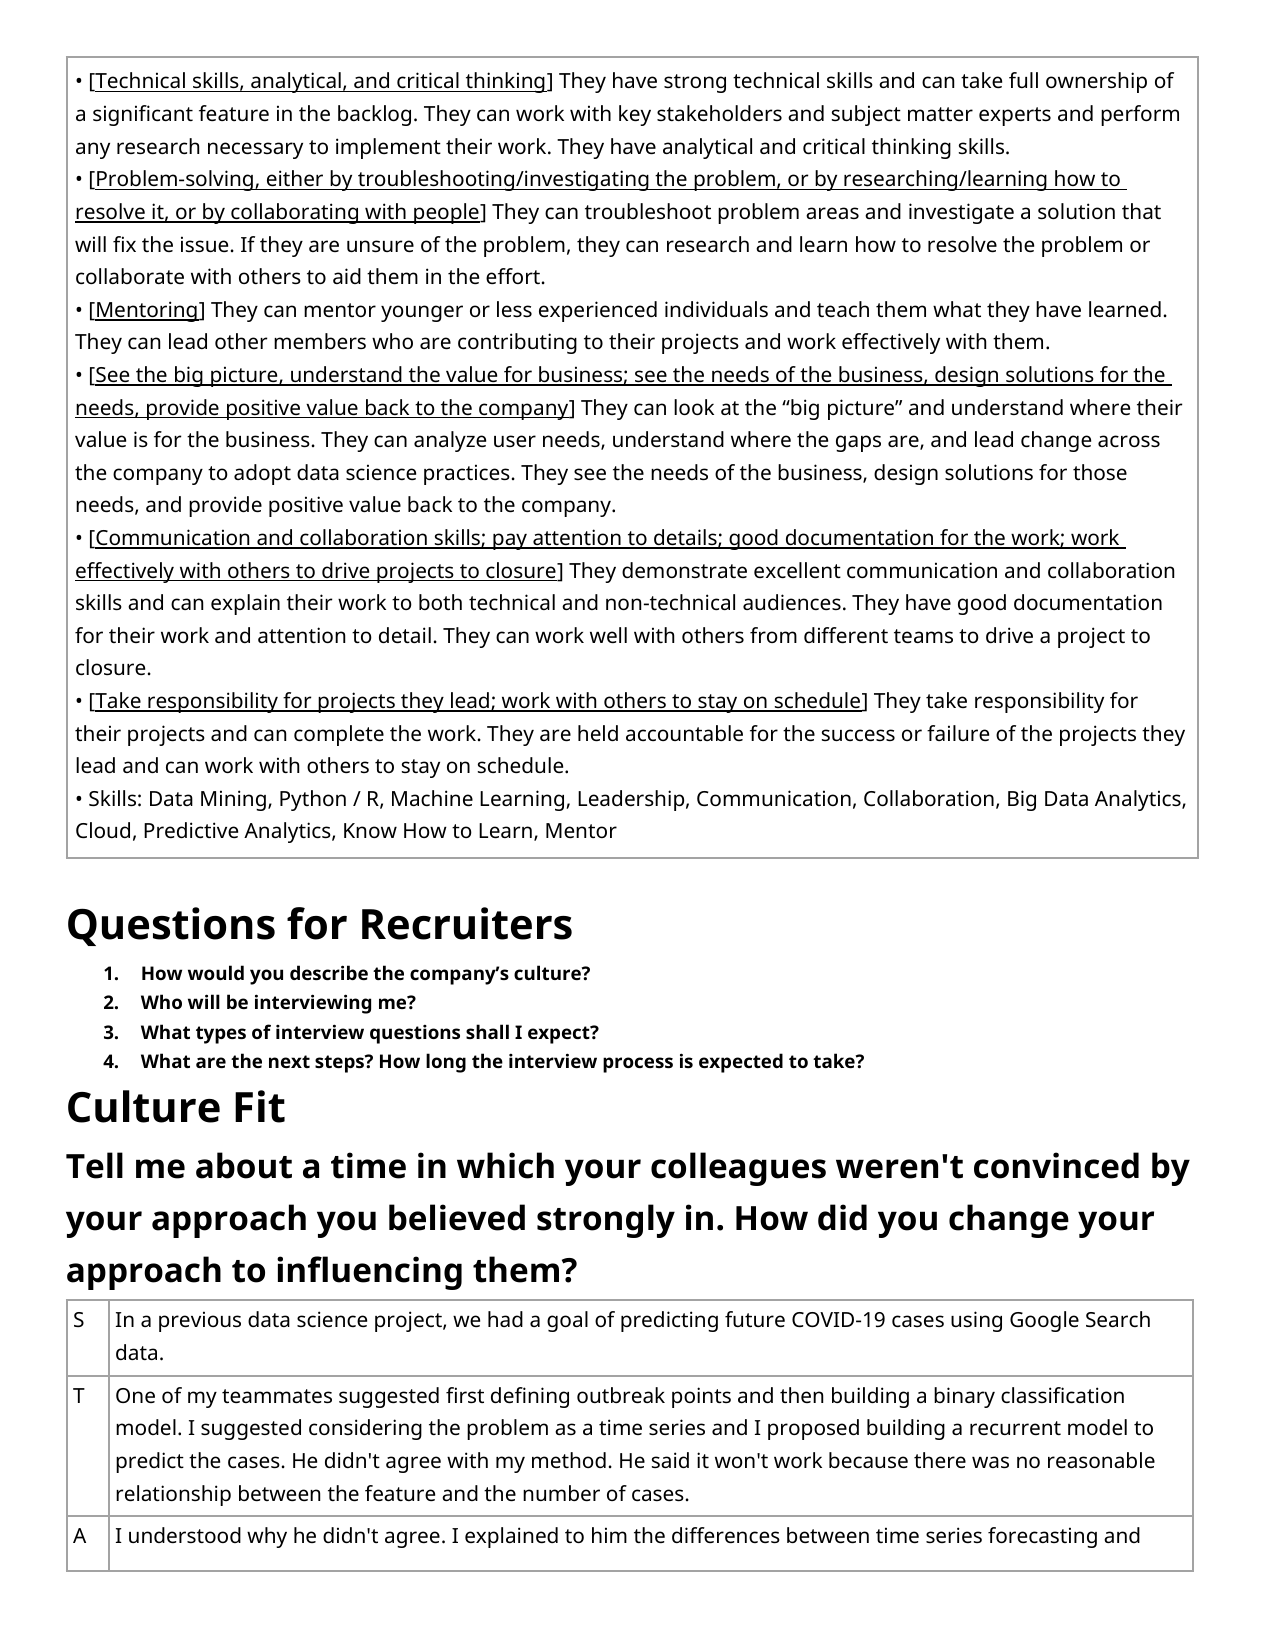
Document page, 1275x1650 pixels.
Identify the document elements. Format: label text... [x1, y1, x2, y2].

table_header In a previous data science project, we had a goal of predicting future COVID-19 cases using Google Search data. [110, 1301, 1192, 1374]
table_cell One of my teammates suggested first defining outbreak points and then building a binary classification model. I suggested considering the problem as a time series and I proposed building a recurrent model to predict the cases. He didn't agree with my method. He said it won't work because there was no reasonable relationship between the feature and the number of cases. [110, 1377, 1192, 1515]
text Tell me about a time in which your colleagues weren't convinced by your approach you believed strongly in. How did you change your approach to influencing them? [66, 1143, 1209, 1292]
text Culture Fit [66, 1077, 1209, 1134]
table_cell T [68, 1377, 108, 1515]
table_header S [68, 1301, 108, 1374]
list Who will be interviewing me? [103, 990, 1209, 1015]
list How would you describe the company’s culture? [103, 960, 1209, 986]
table_cell A [68, 1517, 108, 1570]
list What are the next steps? How long the interview process is expected to take? [103, 1048, 1209, 1074]
text Questions for Recruiters [66, 895, 1209, 952]
table_header • [Technical skills, analytical, and critical thinking] They have strong technical skills and can take full ownership of a significant feature in the backlog. They can work with key stakeholders and subject matter experts and perform any research necessary to implement their work. They have analytical and critical thinking skills. • [Problem-solving, either by troubleshooting/investigating the problem, or by researching/learning how to resolve it, or by collaborating with people] They can troubleshoot problem areas and investigate a solution that will fix the issue. If they are unsure of the problem, they can research and learn how to resolve the problem or collaborate with others to aid them in the effort. • [Mentoring] They can mentor younger or less experienced individuals and teach them what they have learned. They can lead other members who are contributing to their projects and work effectively with them. • [See the big picture, understand the value for business; see the needs of the business, design solutions for the needs, provide positive value back to the company] They can look at the “big picture” and understand where their value is for the business. They can analyze user needs, understand where the gaps are, and lead change across the company to adopt data science practices. They see the needs of the business, design solutions for those needs, and provide positive value back to the company. • [Communication and collaboration skills; pay attention to details; good documentation for the work; work effectively with others to drive projects to closure] They demonstrate excellent communication and collaboration skills and can explain their work to both technical and non-technical audiences. They have good documentation for their work and attention to detail. They can work well with others from different teams to drive a project to closure. • [Take responsibility for projects they lead; work with others to stay on schedule] They take responsibility for their projects and can complete the work. They are held accountable for the success or failure of the projects they lead and can work with others to stay on schedule. • Skills: Data Mining, Python / R, Machine Learning, Leadership, Communication, Collaboration, Big Data Analytics, Cloud, Predictive Analytics, Know How to Learn, Mentor [68, 58, 1197, 857]
list What types of interview questions shall I expect? [103, 1019, 1209, 1044]
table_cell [110, 1517, 1192, 1570]
